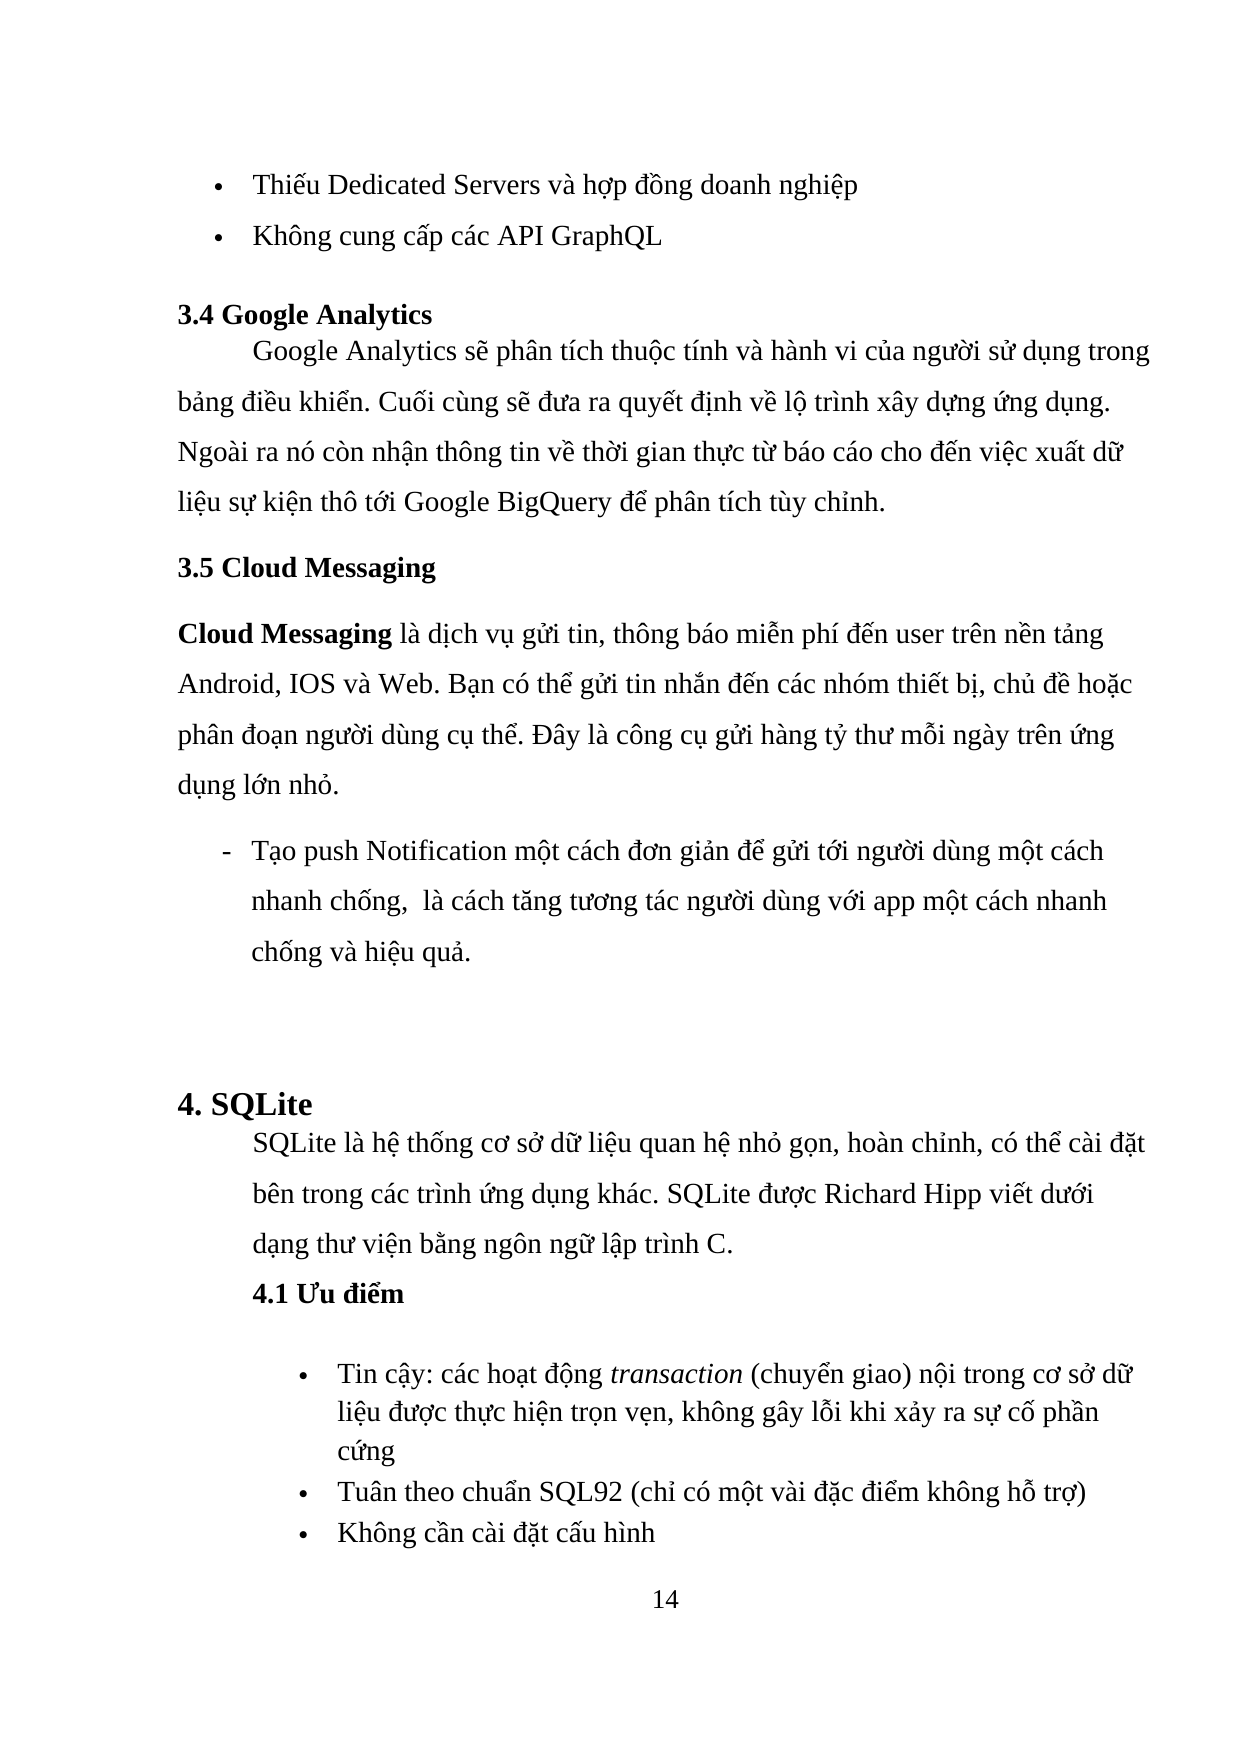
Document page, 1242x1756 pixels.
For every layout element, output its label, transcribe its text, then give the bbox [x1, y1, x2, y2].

text Cloud Messaging là dịch vụ gửi tin, thông báo miễn phí đến user trên nền tảng Android, IOS và Web. Bạn có thể gửi tin nhắn đến các nhóm thiết bị, chủ đề hoặc phân đoạn người dùng cụ thể. Đây là công cụ gửi hàng tỷ thư mỗi ngày trên ứng dụng lớn nhỏ. [177, 616, 1153, 801]
list Tạo push Notification một cách đơn giản để gửi tới người dùng một cách nhanh chống, là cách tăng tương tác người dùng với app một cách nhanh chống và hiệu quả. [222, 833, 1153, 967]
subtitle 4. SQLite [177, 1084, 1153, 1122]
list 4.1 Ưu điểm [252, 1276, 1147, 1310]
list Thiếu Dedicated Servers và hợp đồng doanh nghiệp [215, 167, 1153, 201]
text Google Analytics sẽ phân tích thuộc tính và hành vi của người sử dụng trong bảng điều khiển. Cuối cùng sẽ đưa ra quyết định về lộ trình xây dựng ứng dụng. Ngoài ra nó còn nhận thông tin về thời gian thực từ báo cáo cho đến việc xuất dữ liệu sự kiện thô tới Google BigQuery để phân tích tùy chỉnh. [177, 333, 1153, 518]
text 3.5 Cloud Messaging [177, 550, 1153, 584]
list Tuân theo chuẩn SQL92 (chỉ có một vài đặc điểm không hỗ trợ) [299, 1474, 1153, 1507]
subtitle 3.4 Google Analytics [177, 297, 1153, 331]
list Không cần cài đặt cấu hình [299, 1515, 1153, 1548]
list Không cung cấp các API GraphQL [215, 218, 1153, 251]
list SQLite là hệ thống cơ sở dữ liệu quan hệ nhỏ gọn, hoàn chỉnh, có thể cài đặt bên trong các trình ứng dụng khác. SQLite được Richard Hipp viết dưới dạng thư viện bằng ngôn ngữ lập trình C. [252, 1125, 1147, 1259]
list Tin cậy: các hoạt động transaction (chuyển giao) nội trong cơ sở dữ liệu được thực hiện trọn vẹn, không gây lỗi khi xảy ra sự cố phần cứng [299, 1356, 1153, 1466]
